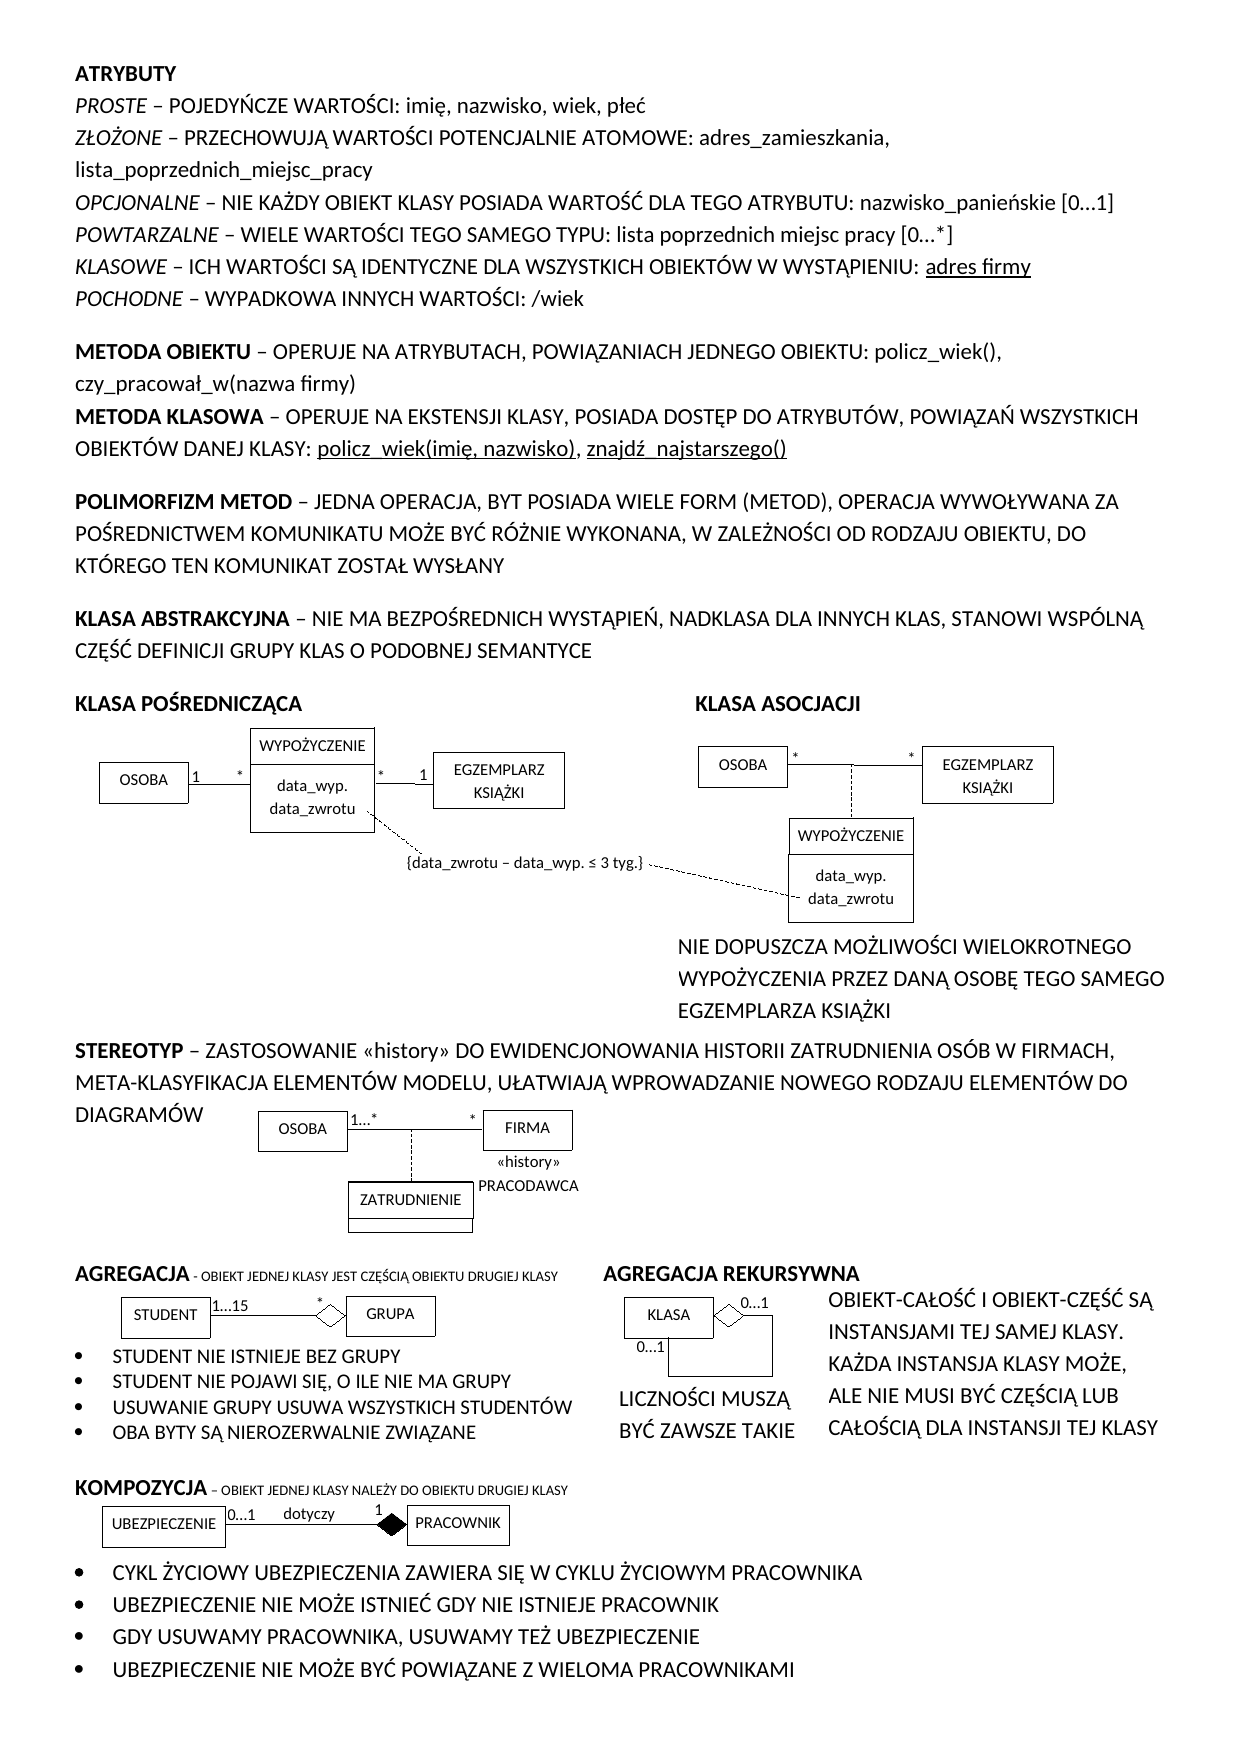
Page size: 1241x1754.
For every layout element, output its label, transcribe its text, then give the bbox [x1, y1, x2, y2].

table_header AGREGACJA REKURSYWNA [592, 1259, 1168, 1473]
text STEREOTYP – ZASTOSOWANIE «history» DO EWIDENCJONOWANIA HISTORII ZATRUDNIENIA OSÓB W FIRMACH, META-KLASYFIKACJA ELEMENTÓW MODELU, UŁATWIAJĄ WPROWADZANIE NOWEGO RODZAJU ELEMENTÓW DO DIAGRAMÓW [75, 1036, 1165, 1128]
list UBEZPIECZENIE NIE MOŻE ISTNIEĆ GDY NIE ISTNIEJE PRACOWNIK [75, 1590, 1165, 1618]
list CYKL ŻYCIOWY UBEZPIECZENIA ZAWIERA SIĘ W CYKLU ŻYCIOWYM PRACOWNIKA [75, 1558, 1165, 1586]
list UBEZPIECZENIE NIE MOŻE BYĆ POWIĄZANE Z WIELOMA PRACOWNIKAMI [75, 1655, 1165, 1683]
text ATRYBUTY PROSTE – POJEDYŃCZE WARTOŚCI: imię, nazwisko, wiek, płeć ZŁOŻONE – PRZECHOWUJĄ WARTOŚCI POTENCJALNIE ATOMOWE: adres_zamieszkania, lista_poprzednich_miejsc_pracy OPCJONALNE – NIE KAŻDY OBIEKT KLASY POSIADA WARTOŚĆ DLA TEGO ATRYBUTU: nazwisko_panieńskie [0…1] POWTARZALNE – WIELE WARTOŚCI TEGO SAMEGO TYPU: lista poprzednich miejsc pracy [0…*] KLASOWE – ICH WARTOŚCI SĄ IDENTYCZNE DLA WSZYSTKICH OBIEKTÓW W WYSTĄPIENIU: adres firmy POCHODNE – WYPADKOWA INNYCH WARTOŚCI: /wiek [75, 59, 1165, 312]
table_header AGREGACJA - OBIEKT JEDNEJ KLASY JEST CZĘŚCIĄ OBIEKTU DRUGIEJ KLASY STUDENT NIE ISTNIEJE BEZ GRUPY STUDENT NIE POJAWI SIĘ, O ILE NIE MA GRUPY USUWANIE GRUPY USUWA WSZYSTKICH STUDENTÓW OBA BYTY SĄ NIEROZERWALNIE ZWIĄZANE [64, 1259, 592, 1473]
text KOMPOZYCJA – OBIEKT JEDNEJ KLASY NALEŻY DO OBIEKTU DRUGIEJ KLASY [75, 1473, 1165, 1533]
table_header KLASA ASOCJACJI [651, 690, 1168, 718]
table_header KLASA POŚREDNICZĄCA [64, 690, 651, 718]
text METODA OBIEKTU – OPERUJE NA ATRYBUTACH, POWIĄZANIACH JEDNEGO OBIEKTU: policz_wiek(), czy_pracował_w(nazwa firmy) METODA KLASOWA – OPERUJE NA EKSTENSJI KLASY, POSIADA DOSTĘP DO ATRYBUTÓW, POWIĄZAŃ WSZYSTKICH OBIEKTÓW DANEJ KLASY: policz_wiek(imię, nazwisko), znajdź_najstarszego() [75, 337, 1165, 462]
text POLIMORFIZM METOD – JEDNA OPERACJA, BYT POSIADA WIELE FORM (METOD), OPERACJA WYWOŁYWANA ZA POŚREDNICTWEM KOMUNIKATU MOŻE BYĆ RÓŻNIE WYKONANA, W ZALEŻNOŚCI OD RODZAJU OBIEKTU, DO KTÓREGO TEN KOMUNIKAT ZOSTAŁ WYSŁANY [75, 487, 1165, 579]
list GDY USUWAMY PRACOWNIKA, USUWAMY TEŻ UBEZPIECZENIE [75, 1622, 1165, 1651]
text KLASA ABSTRAKCYJNA – NIE MA BEZPOŚREDNICH WYSTĄPIEŃ, NADKLASA DLA INNYCH KLAS, STANOWI WSPÓLNĄ CZĘŚĆ DEFINICJI GRUPY KLAS O PODOBNEJ SEMANTYCE [75, 604, 1165, 664]
